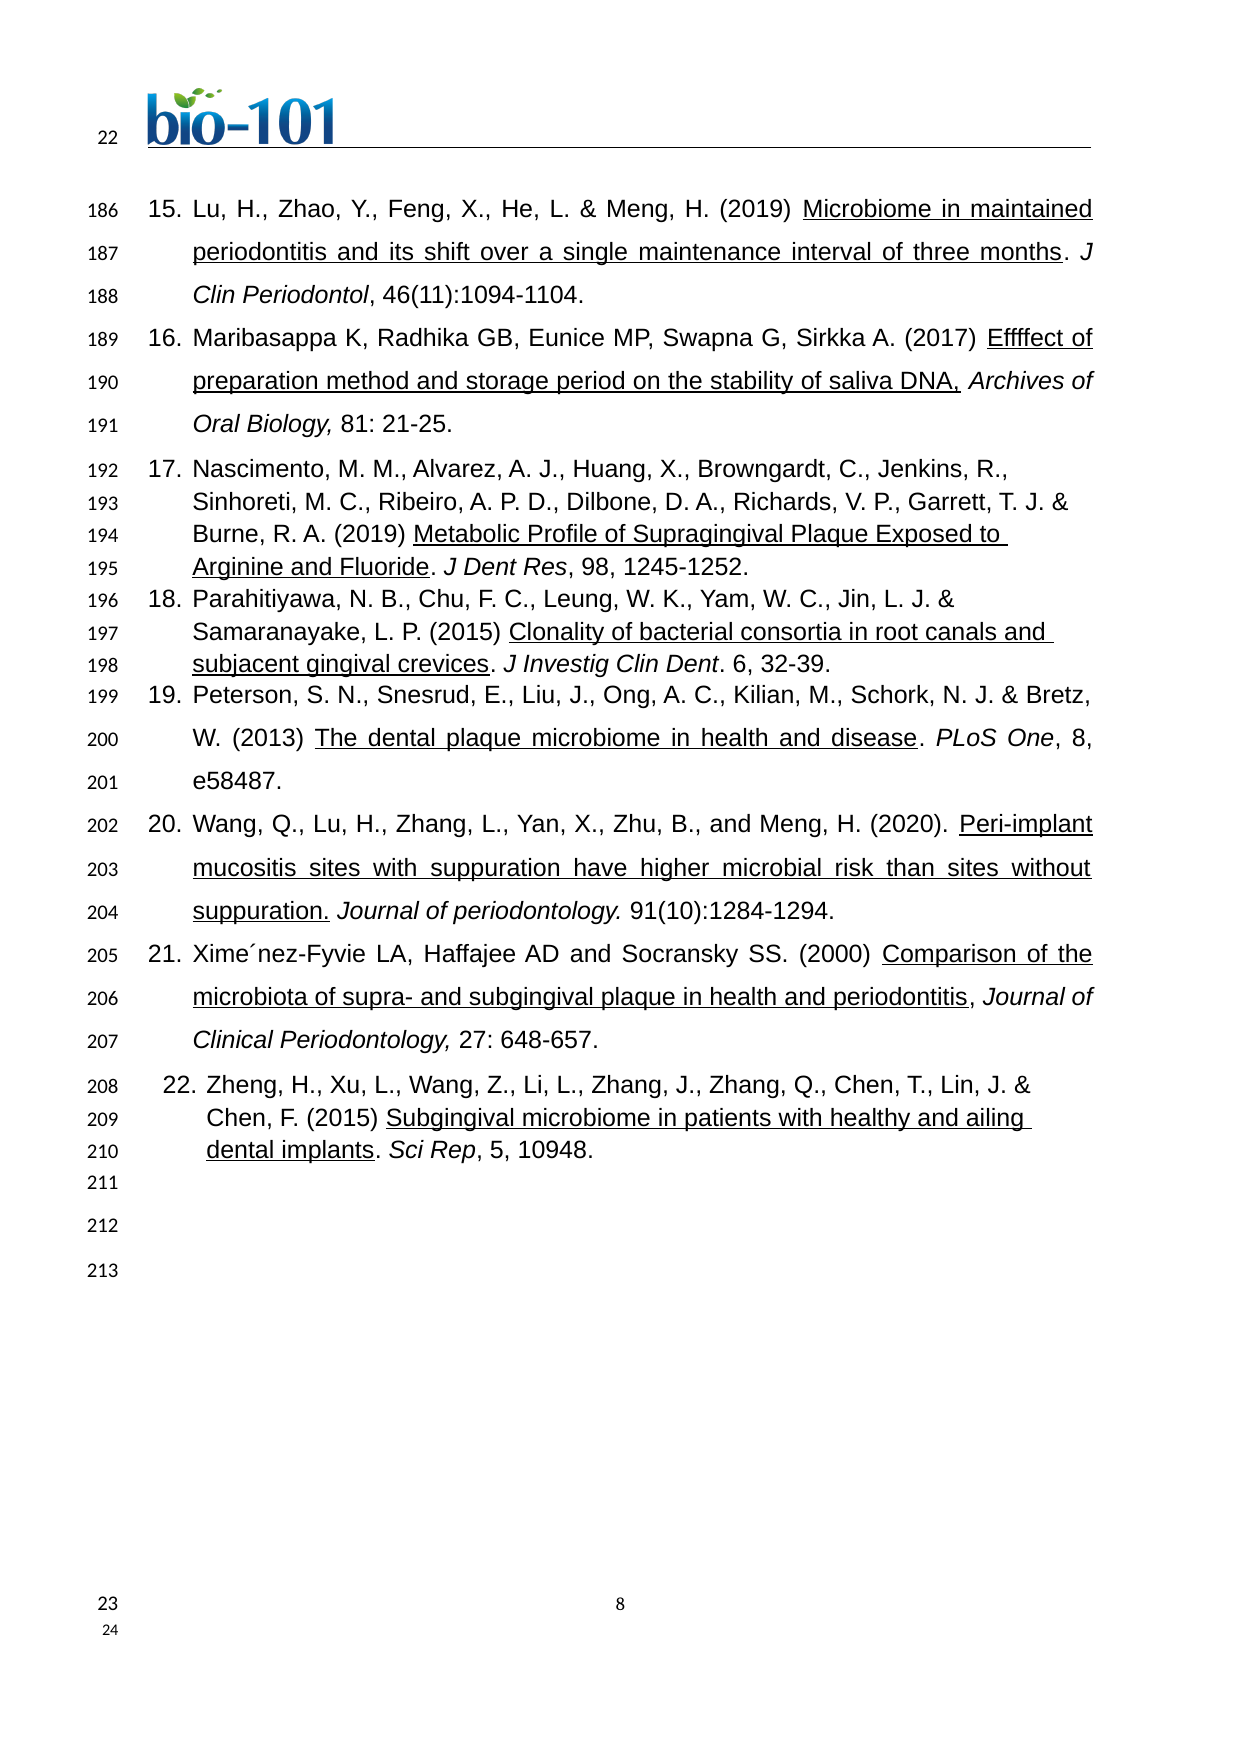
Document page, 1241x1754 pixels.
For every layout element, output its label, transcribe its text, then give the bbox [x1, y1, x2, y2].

list Zheng, H., Xu, L., Wang, Z., Li, L., Zhang, J., Zhang, Q., Chen, T., Lin, J. & Chen, F. (2015) Subgingival microbiome in patients with healthy and ailing dental implants. Sci Rep, 5, 10948. [162, 1068, 1092, 1166]
list Maribasappa K, Radhika GB, Eunice MP, Swapna G, Sirkka A. (2017) Effffect of preparation method and storage period on the stability of saliva DNA, Archives of Oral Biology, 81: 21-25. [148, 323, 1092, 438]
list Lu, H., Zhao, Y., Feng, X., He, L. & Meng, H. (2019) Microbiome in maintained periodontitis and its shift over a single maintenance interval of three months. J Clin Periodontol, 46(11):1094-1104. [148, 194, 1092, 309]
list Wang, Q., Lu, H., Zhang, L., Yan, X., Zhu, B., and Meng, H. (2020). Peri-implant mucositis sites with suppuration have higher microbial risk than sites without suppuration. Journal of periodontology. 91(10):1284-1294. [148, 809, 1092, 924]
list Nascimento, M. M., Alvarez, A. J., Huang, X., Browngardt, C., Jenkins, R., Sinhoreti, M. C., Ribeiro, A. P. D., Dilbone, D. A., Richards, V. P., Garrett, T. J. & Burne, R. A. (2019) Metabolic Profile of Supragingival Plaque Exposed to Arginine and Fluoride. J Dent Res, 98, 1245-1252. [148, 453, 1092, 583]
list Parahitiyawa, N. B., Chu, F. C., Leung, W. K., Yam, W. C., Jin, L. J. & Samaranayake, L. P. (2015) Clonality of bacterial consortia in root canals and subjacent gingival crevices. J Investig Clin Dent. 6, 32-39. [148, 583, 1092, 680]
picture [147, 88, 333, 145]
list Xime´nez-Fyvie LA, Haffajee AD and Socransky SS. (2000) Comparison of the microbiota of supra- and subgingival plaque in health and periodontitis, Journal of Clinical Periodontology, 27: 648-657. [148, 939, 1092, 1054]
list Peterson, S. N., Snesrud, E., Liu, J., Ong, A. C., Kilian, M., Schork, N. J. & Bretz, W. (2013) The dental plaque microbiome in health and disease. PLoS One, 8, e58487. [148, 680, 1092, 795]
